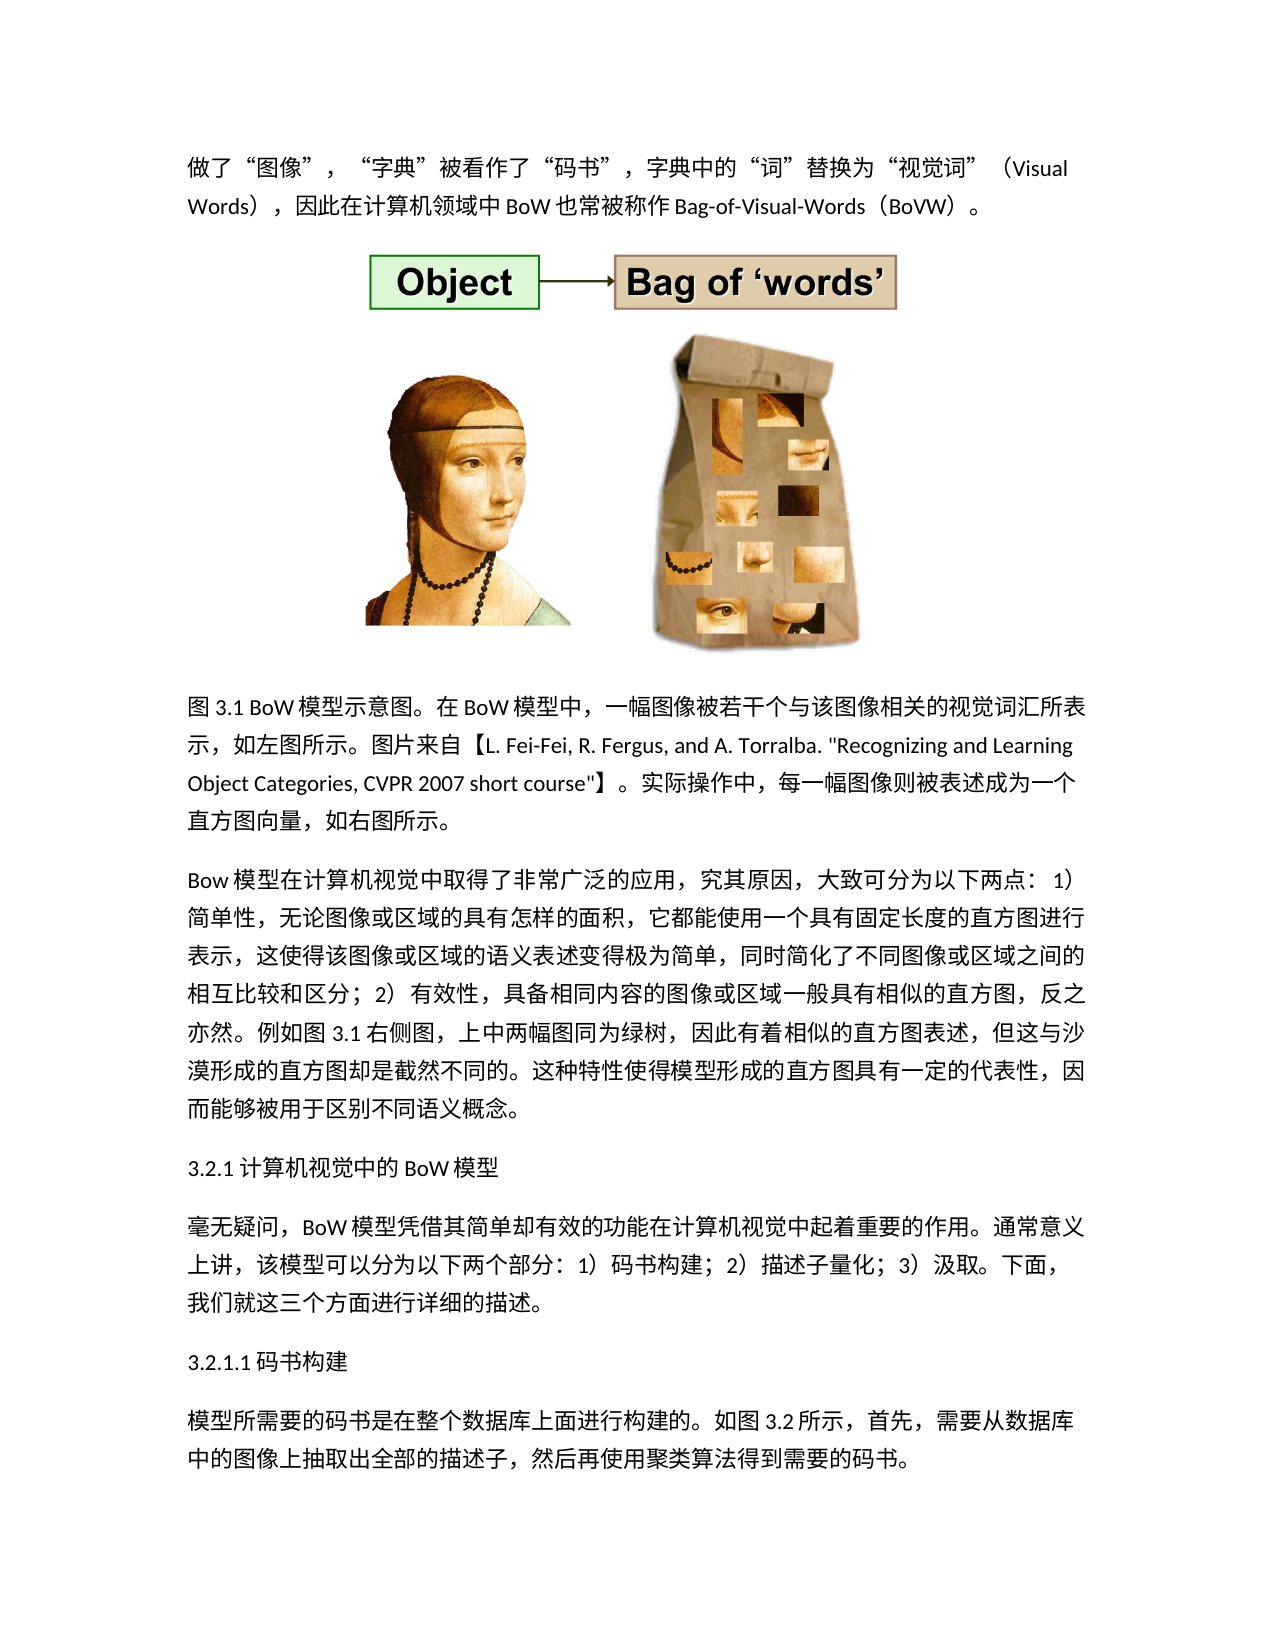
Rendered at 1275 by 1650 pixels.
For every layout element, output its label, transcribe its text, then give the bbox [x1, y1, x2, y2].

text Bow模型在计算机视觉中取得了非常广泛的应用，究其原因，大致可分为以下两点：1）简单性，无论图像或区域的具有怎样的面积，它都能使用一个具有固定长度的直方图进行表示，这使得该图像或区域的语义表述变得极为简单，同时简化了不同图像或区域之间的相互比较和区分；2）有效性，具备相同内容的图像或区域一般具有相似的直方图，反之亦然。例如图3.1右侧图，上中两幅图同为绿树，因此有着相似的直方图表述，但这与沙漠形成的直方图却是截然不同的。这种特性使得模型形成的直方图具有一定的代表性，因而能够被用于区别不同语义概念。 [187, 862, 1087, 1124]
text 3.2.1.1 码书构建 [187, 1344, 1087, 1377]
text 模型所需要的码书是在整个数据库上面进行构建的。如图3.2所示，首先，需要从数据库中的图像上抽取出全部的描述子，然后再使用聚类算法得到需要的码书。 [187, 1403, 1087, 1474]
picture [365, 247, 910, 664]
text 毫无疑问，BoW模型凭借其简单却有效的功能在计算机视觉中起着重要的作用。通常意义上讲，该模型可以分为以下两个部分：1）码书构建；2）描述子量化；3）汲取。下面，我们就这三个方面进行详细的描述。 [187, 1209, 1087, 1318]
text 图3.1 BoW模型示意图。在BoW模型中，一幅图像被若干个与该图像相关的视觉词汇所表示，如左图所示。图片来自【L. Fei-Fei, R. Fergus, and A. Torralba. "Recognizing and Learning Object Categories, CVPR 2007 short course"】。实际操作中，每一幅图像则被表述成为一个直方图向量，如右图所示。 [187, 689, 1087, 836]
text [187, 150, 1087, 221]
text 3.2.1 计算机视觉中的BoW模型 [187, 1150, 1087, 1183]
